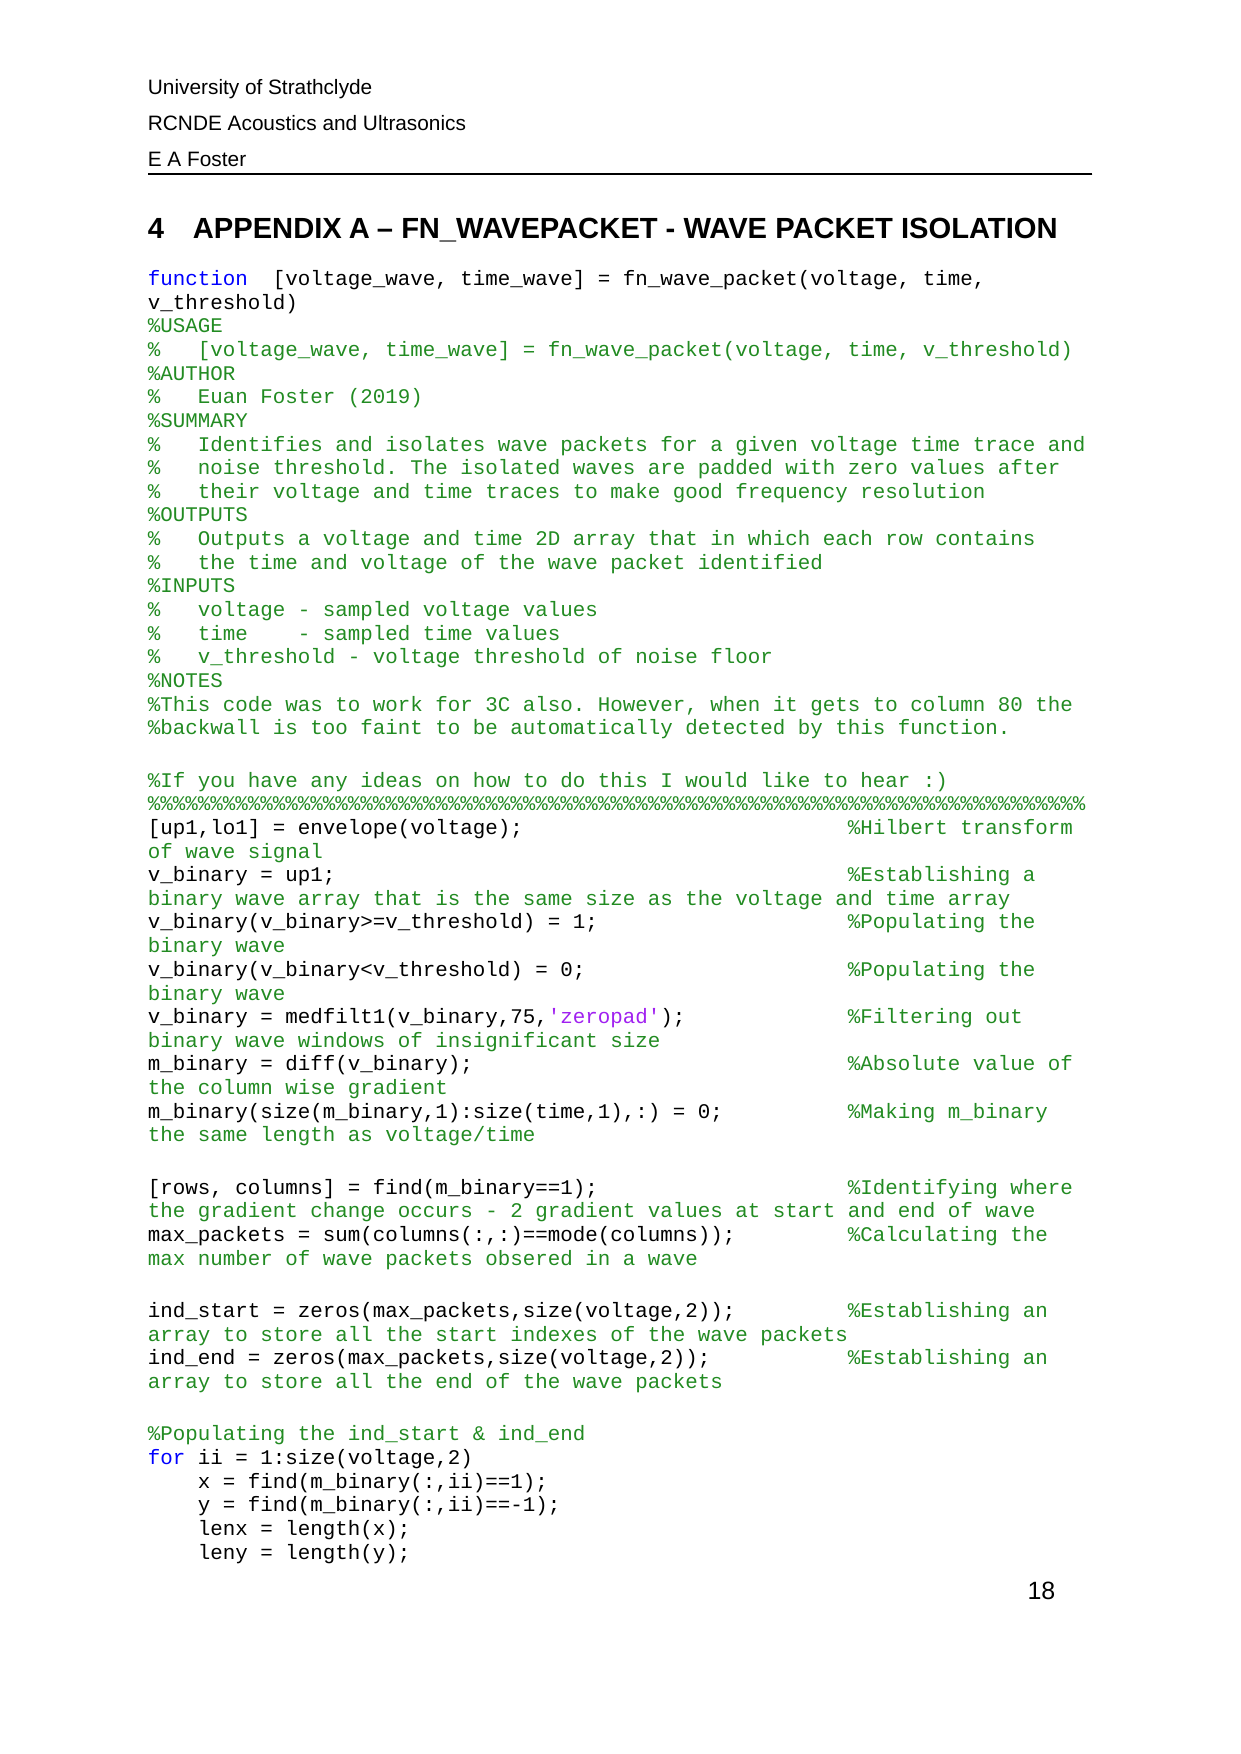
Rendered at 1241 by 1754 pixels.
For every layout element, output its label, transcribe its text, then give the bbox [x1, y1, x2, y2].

text %AUTHOR [148, 363, 1092, 386]
text v_binary = up1; %Establishing a binary wave array that is the same size as the voltage and time array [148, 864, 1092, 912]
text %If you have any ideas on how to do this I would like to hear :) [148, 770, 1092, 793]
text %INPUTS [148, 575, 1092, 599]
text x = find(m_binary(:,ii)==1); [148, 1471, 1092, 1494]
text for ii = 1:size(voltage,2) [148, 1447, 1092, 1471]
text lenx = length(x); [148, 1518, 1092, 1542]
subtitle APPENDIX A – FN_WAVEPACKET - WAVE PACKET ISOLATION [148, 211, 1092, 245]
text % the time and voltage of the wave packet identified [148, 552, 1092, 575]
text % noise threshold. The isolated waves are padded with zero values after [148, 457, 1092, 481]
text %USAGE [148, 315, 1092, 339]
text leny = length(y); [148, 1542, 1092, 1565]
text m_binary = diff(v_binary); %Absolute value of the column wise gradient [148, 1053, 1092, 1101]
text % Outputs a voltage and time 2D array that in which each row contains [148, 528, 1092, 552]
text % [voltage_wave, time_wave] = fn_wave_packet(voltage, time, v_threshold) [148, 339, 1092, 363]
text v_binary(v_binary<v_threshold) = 0; %Populating the binary wave [148, 959, 1092, 1006]
text ind_end = zeros(max_packets,size(voltage,2)); %Establishing an array to store all the end of the wave packets [148, 1347, 1092, 1395]
text % Euan Foster (2019) [148, 386, 1092, 410]
text %backwall is too faint to be automatically detected by this function. [148, 717, 1092, 741]
text v_binary(v_binary>=v_threshold) = 1; %Populating the binary wave [148, 912, 1092, 959]
text ind_start = zeros(max_packets,size(voltage,2)); %Establishing an array to store all the start indexes of the wave packets [148, 1300, 1092, 1347]
text %This code was to work for 3C also. However, when it gets to column 80 the [148, 694, 1092, 717]
text %SUMMARY [148, 410, 1092, 433]
text y = find(m_binary(:,ii)==-1); [148, 1494, 1092, 1518]
text %%%%%%%%%%%%%%%%%%%%%%%%%%%%%%%%%%%%%%%%%%%%%%%%%%%%%%%%%%%%%%%%%%%%%%%%%%% [148, 793, 1092, 817]
text function [voltage_wave, time_wave] = fn_wave_packet(voltage, time, v_threshold) [148, 268, 1092, 315]
text max_packets = sum(columns(:,:)==mode(columns)); %Calculating the max number of wave packets obsered in a wave [148, 1224, 1092, 1271]
text % v_threshold - voltage threshold of noise floor [148, 646, 1092, 670]
text % Identifies and isolates wave packets for a given voltage time trace and [148, 433, 1092, 457]
text % voltage - sampled voltage values [148, 599, 1092, 623]
text v_binary = medfilt1(v_binary,75,'zeropad'); %Filtering out binary wave windows of insignificant size [148, 1006, 1092, 1053]
text [up1,lo1] = envelope(voltage); %Hilbert transform of wave signal [148, 817, 1092, 864]
text [rows, columns] = find(m_binary==1); %Identifying where the gradient change occurs - 2 gradient values at start and end of wave [148, 1177, 1092, 1224]
text % time - sampled time values [148, 623, 1092, 646]
text %Populating the ind_start & ind_end [148, 1423, 1092, 1447]
text %NOTES [148, 670, 1092, 694]
text % their voltage and time traces to make good frequency resolution [148, 481, 1092, 504]
text m_binary(size(m_binary,1):size(time,1),:) = 0; %Making m_binary the same length as voltage/time [148, 1101, 1092, 1148]
text %OUTPUTS [148, 504, 1092, 528]
